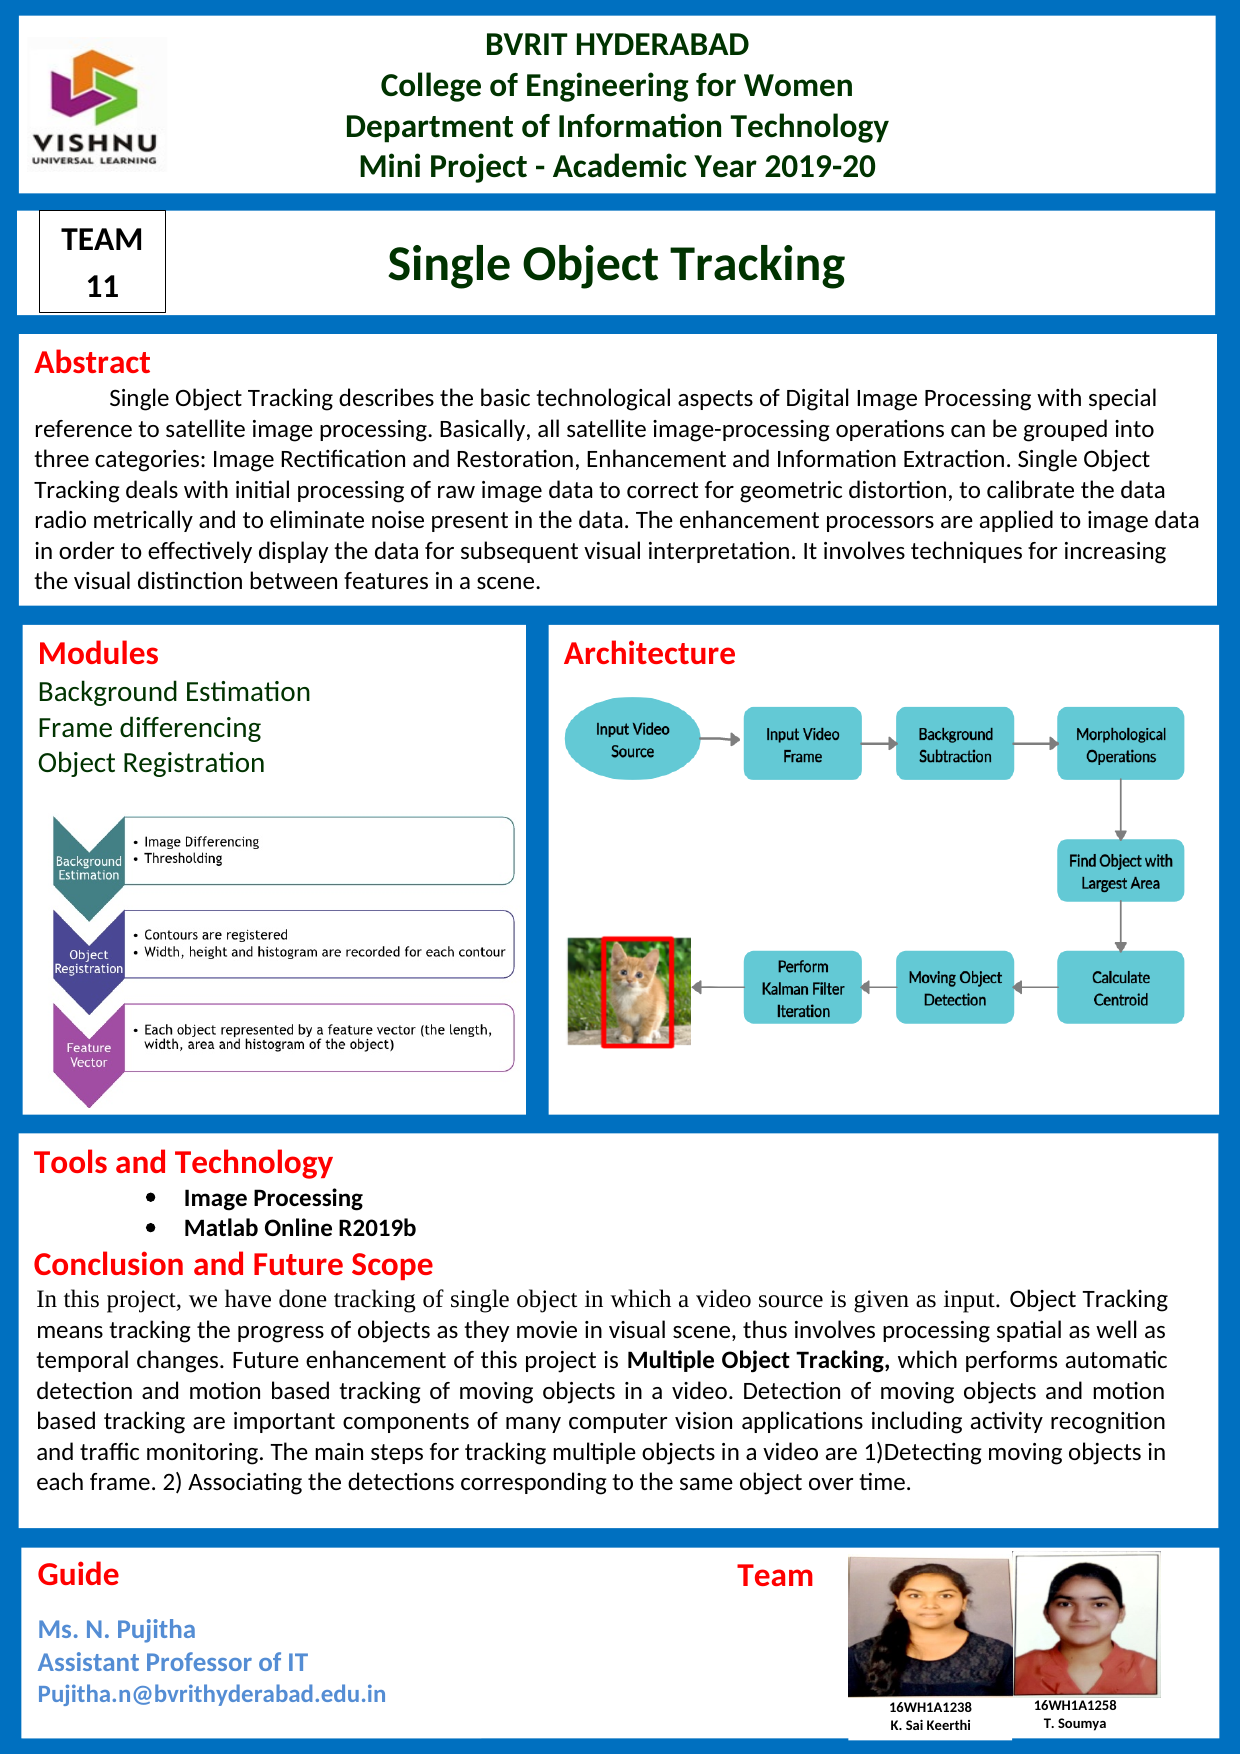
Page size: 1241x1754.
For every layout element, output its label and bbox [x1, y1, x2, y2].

picture [848, 1551, 1161, 1698]
picture [27, 37, 168, 172]
picture [37, 813, 526, 1108]
picture [563, 673, 1200, 1078]
